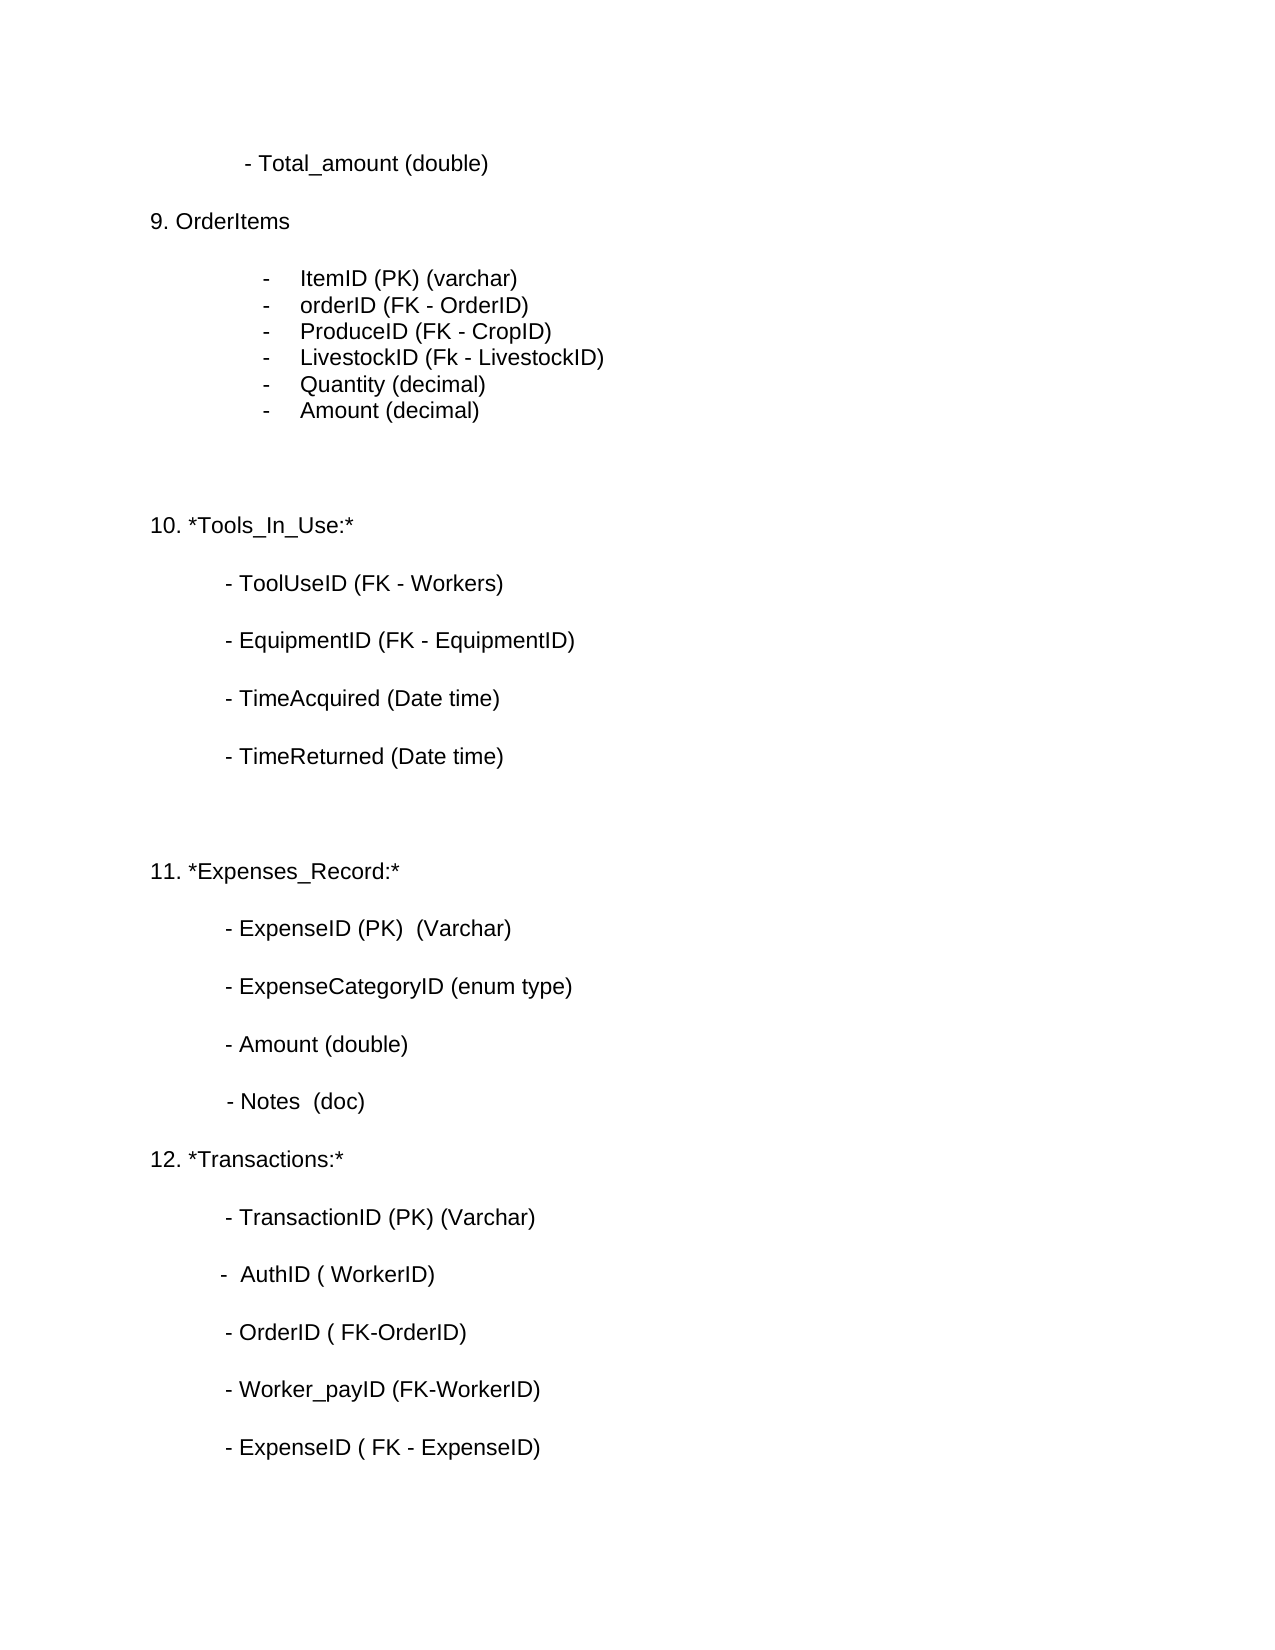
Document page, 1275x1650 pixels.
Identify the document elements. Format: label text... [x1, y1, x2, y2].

text - TimeAcquired (Date time) [150, 685, 1125, 711]
text - TimeReturned (Date time) [150, 743, 1125, 769]
text 10. *Tools_In_Use:* [150, 512, 1125, 538]
list Amount (decimal) [262, 397, 1125, 423]
text 9. OrderItems [150, 208, 1125, 234]
text - Amount (double) [150, 1031, 1125, 1057]
text 12. *Transactions:* [150, 1146, 1125, 1172]
text - ToolUseID (FK - Workers) [150, 570, 1125, 596]
text 11. *Expenses_Record:* [150, 858, 1125, 884]
list Quantity (decimal) [262, 371, 1125, 397]
text - ExpenseID (PK) (Varchar) [150, 915, 1125, 942]
list ProduceID (FK - CropID) [262, 318, 1125, 344]
text - Total_amount (double) [225, 150, 1125, 176]
list LivestockID (Fk - LivestockID) [262, 344, 1125, 371]
text - Notes (doc) [150, 1088, 1125, 1114]
text - ExpenseCategoryID (enum type) [150, 973, 1125, 999]
text - TransactionID (PK) (Varchar) [150, 1203, 1125, 1230]
text - ExpenseID ( FK - ExpenseID) [225, 1434, 1125, 1460]
text - Worker_payID (FK-WorkerID) [225, 1376, 1125, 1403]
text - OrderID ( FK-OrderID) [150, 1319, 1125, 1345]
list orderID (FK - OrderID) [262, 292, 1125, 318]
text - EquipmentID (FK - EquipmentID) [150, 627, 1125, 654]
text - AuthID ( WorkerID) [150, 1261, 1125, 1287]
list ItemID (PK) (varchar) [262, 265, 1125, 292]
